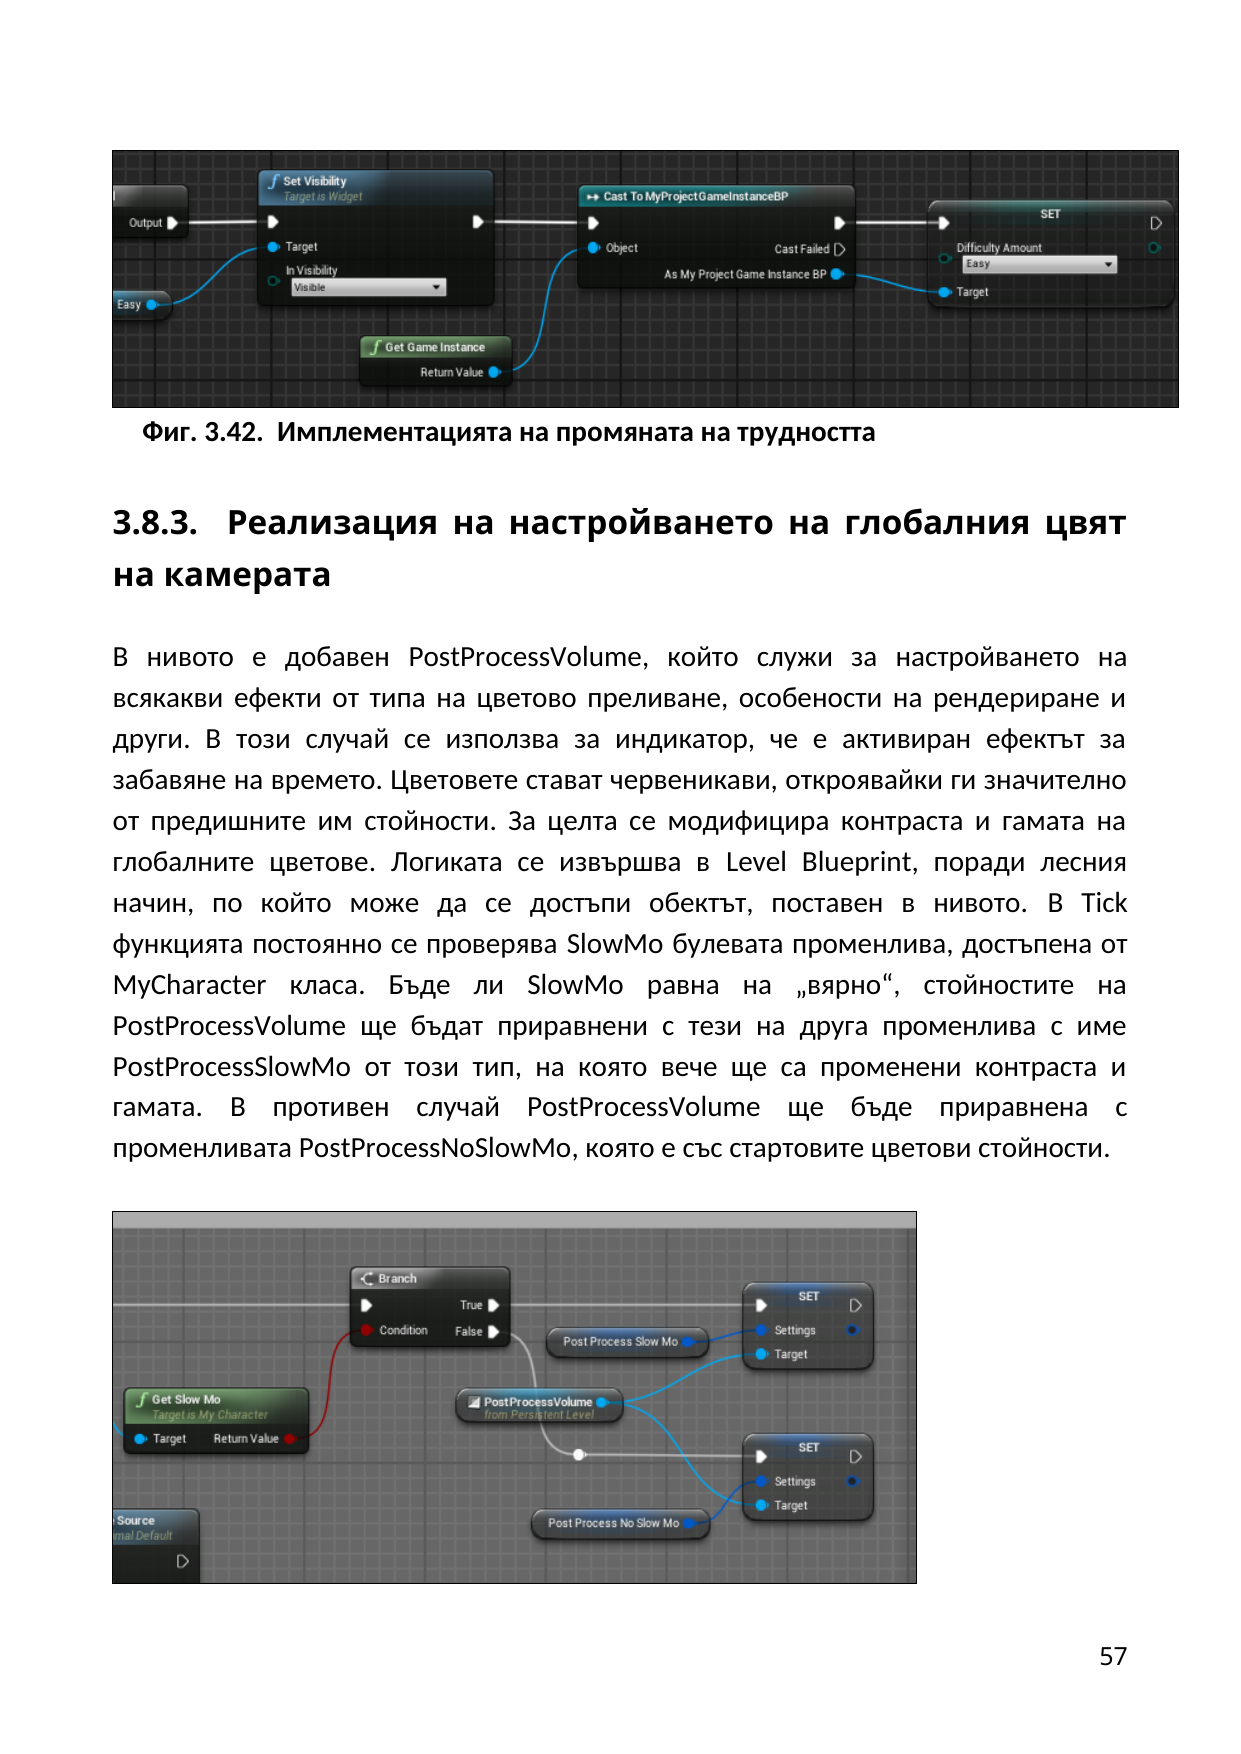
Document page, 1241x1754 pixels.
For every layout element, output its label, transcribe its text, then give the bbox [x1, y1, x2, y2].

subtitle 3.8.3. Реализация на настройването на глобалния цвят на камерата [112, 499, 1128, 596]
picture [113, 151, 1178, 407]
picture [113, 1212, 916, 1583]
text В нивото е добавен PostProcessVolume, който служи за настройването на всякакви ефекти от типа на цветово преливане, особености на рендериране и други. В този случай се използва за индикатор, че е активиран ефектът за забавяне на времето. Цветовете стават червеникави, откроявайки ги значително от предишните им стойности. За целта се модифицира контраста и гамата на глобалните цветове. Логиката се извършва в Level Blueprint, поради лесния начин, по който може да се достъпи обектът, поставен в нивото. В Tick функцията постоянно се проверява SlowMo булевата променлива, достъпена от MyCharacter класа. Бъде ли SlowMo равна на „вярно“, стойностите на PostProcessVolume ще бъдат приравнени с тези на друга променлива с име PostProcessSlowMo от този тип, на която вече ще са променени контраста и гамата. В противен случай PostProcessVolume ще бъде приравнена с променливата PostProcessNoSlowMo, която е със стартовите цветови стойности. [112, 638, 1128, 1165]
text Фиг. 3.42. Имплементацията на промяната на трудността [142, 413, 1128, 448]
